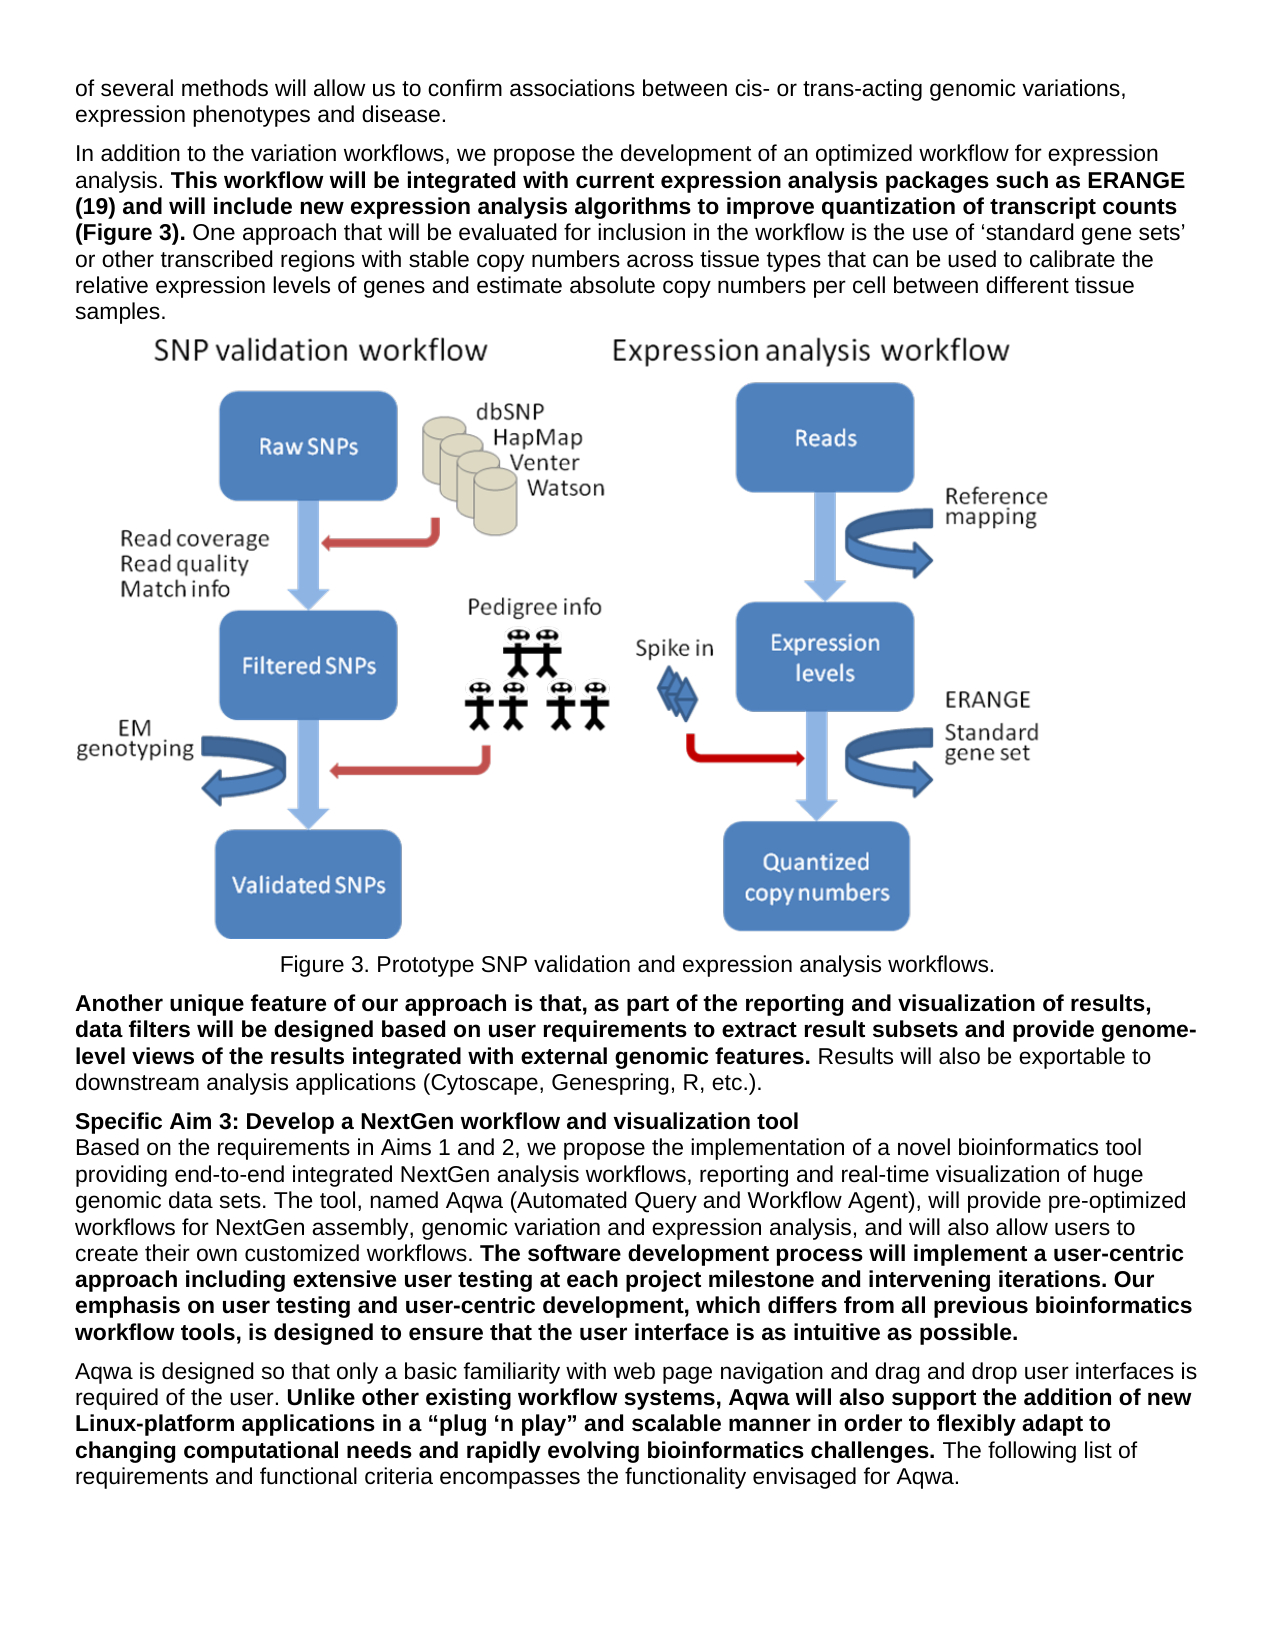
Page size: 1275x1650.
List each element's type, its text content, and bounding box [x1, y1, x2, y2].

text Figure 3. Prototype SNP validation and expression analysis workflows. [75, 951, 1200, 978]
picture [75, 337, 1051, 939]
text Specific Aim 3: Develop a NextGen workflow and visualization tool Based on the requirements in Aims 1 and 2, we propose the implementation of a novel bioinformatics tool providing end-to-end integrated NextGen analysis workflows, reporting and real-time visualization of huge genomic data sets. The tool, named Aqwa (Automated Query and Workflow Agent), will provide pre-optimized workflows for NextGen assembly, genomic variation and expression analysis, and will also allow users to create their own customized workflows. The software development process will implement a user-centric approach including extensive user testing at each project milestone and intervening iterations. Our emphasis on user testing and user-centric development, which differs from all previous bioinformatics workflow tools, is designed to ensure that the user interface is as intuitive as possible. [75, 1108, 1200, 1345]
text Aqwa is designed so that only a basic familiarity with web page navigation and drag and drop user interfaces is required of the user. Unlike other existing workflow systems, Aqwa will also support the addition of new Linux-platform applications in a “plug ‘n play” and scalable manner in order to flexibly adapt to changing computational needs and rapidly evolving bioinformatics challenges. The following list of requirements and functional criteria encompasses the functionality envisaged for Aqwa. [75, 1358, 1200, 1489]
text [75, 75, 1200, 128]
text Another unique feature of our approach is that, as part of the reporting and visualization of results, data filters will be designed based on user requirements to extract result subsets and provide genome-level views of the results integrated with external genomic features. Results will also be exportable to downstream analysis applications (Cytoscape, Genespring, R, etc.). [75, 990, 1200, 1096]
text In addition to the variation workflows, we propose the development of an optimized workflow for expression analysis. This workflow will be integrated with current expression analysis packages such as ERANGE (19) and will include new expression analysis algorithms to improve quantization of transcript counts (Figure 3). One approach that will be evaluated for inclusion in the workflow is the use of ‘standard gene sets’ or other transcribed regions with stable copy numbers across tissue types that can be used to calibrate the relative expression levels of genes and estimate absolute copy numbers per cell between different tissue samples. [75, 140, 1200, 325]
